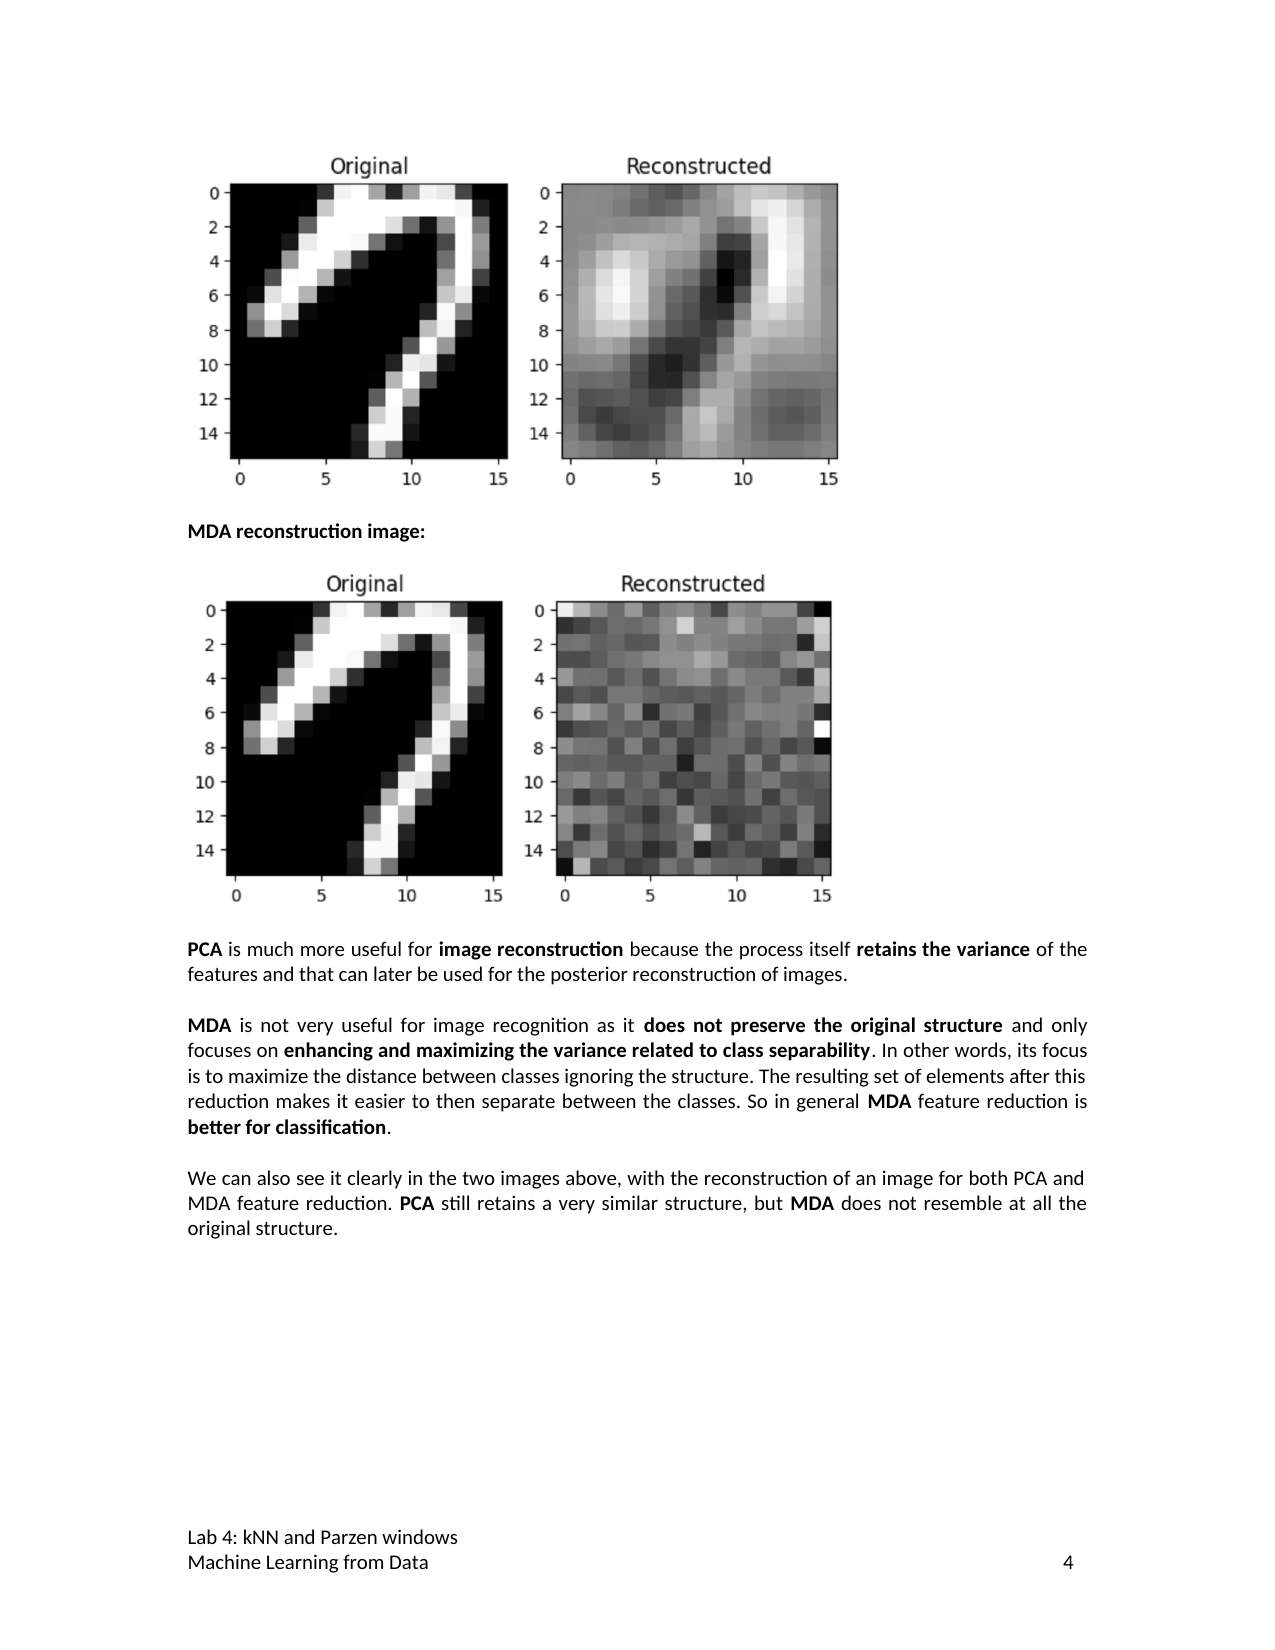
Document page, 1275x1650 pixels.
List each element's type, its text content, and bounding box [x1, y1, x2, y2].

text MDA reconstruction image: [187, 518, 1087, 543]
picture [187, 150, 845, 493]
text We can also see it clearly in the two images above, with the reconstruction of an image for both PCA and MDA feature reduction. PCA still retains a very similar structure, but MDA does not resemble at all the original structure. [187, 1165, 1087, 1241]
text PCA is much more useful for image reconstruction because the process itself retains the variance of the features and that can later be used for the posterior reconstruction of images. [187, 936, 1087, 987]
text MDA is not very useful for image recognition as it does not preserve the original structure and only focuses on enhancing and maximizing the variance related to class separability. In other words, its focus is to maximize the distance between classes ignoring the structure. The resulting set of elements after this reduction makes it easier to then separate between the classes. So in general MDA feature reduction is better for classification. [187, 1012, 1087, 1139]
picture [187, 568, 842, 911]
